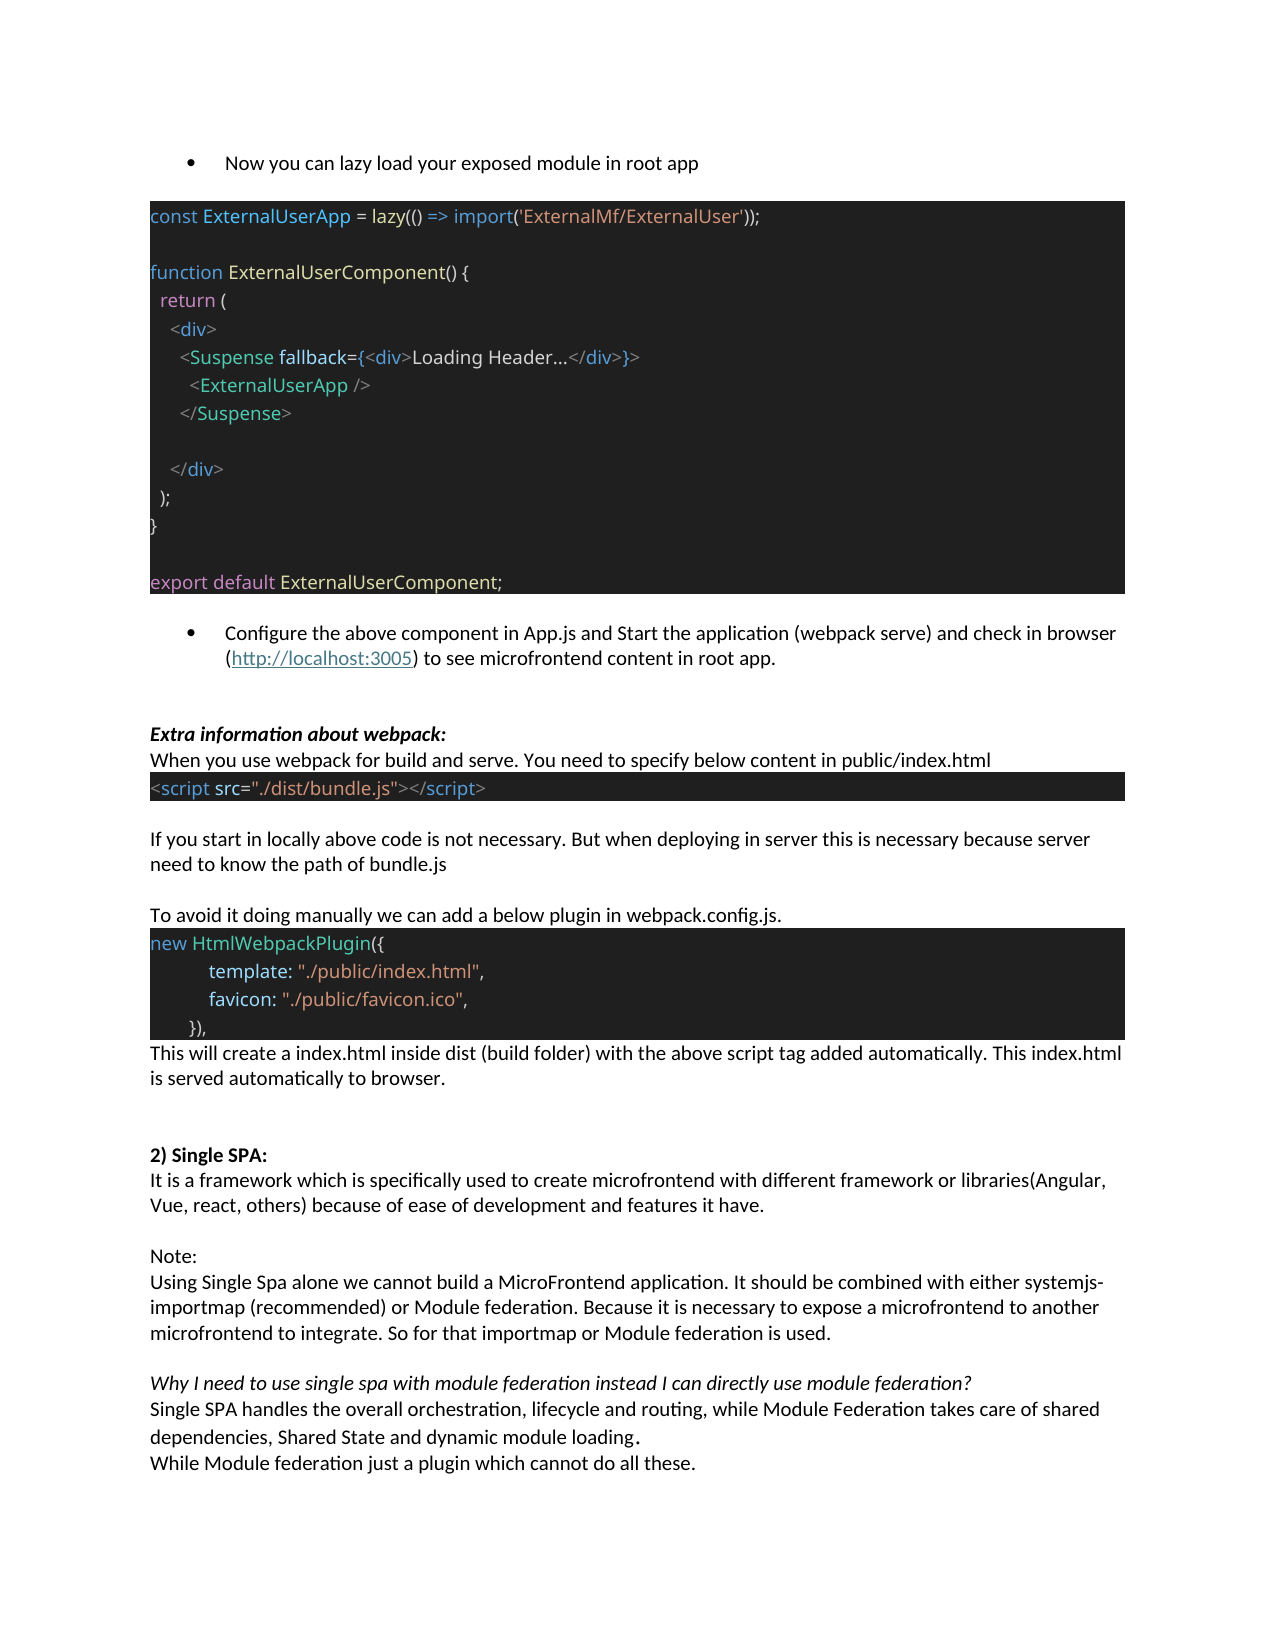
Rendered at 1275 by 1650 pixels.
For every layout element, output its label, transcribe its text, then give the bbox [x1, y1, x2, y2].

text }), [150, 1012, 1125, 1040]
text favicon: "./public/favicon.ico", [150, 984, 1125, 1012]
text If you start in locally above code is not necessary. But when deploying in server this is necessary because server need to know the path of bundle.js [150, 826, 1125, 877]
text Single SPA handles the overall orchestration, lifecycle and routing, while Module Federation takes care of shared dependencies, Shared State and dynamic module loading. [150, 1396, 1125, 1450]
text return ( [150, 285, 1125, 313]
text export default ExternalUserComponent; [150, 566, 1125, 594]
text Using Single Spa alone we cannot build a MicroFrontend application. It should be combined with either systemjs-importmap (recommended) or Module federation. Because it is necessary to expose a microfrontend to another microfrontend to integrate. So for that importmap or Module federation is used. [150, 1269, 1125, 1345]
text new HtmlWebpackPlugin({ [150, 928, 1125, 956]
list Configure the above component in App.js and Start the application (webpack serve) and check in browser (http://localhost:3005) to see microfrontend content in root app. [187, 620, 1125, 671]
text <ExternalUserApp /> [150, 369, 1125, 398]
text <div> [150, 313, 1125, 341]
text </Suspense> [150, 398, 1125, 426]
text <Suspense fallback={<div>Loading Header...</div>}> [150, 341, 1125, 369]
text ); [150, 482, 1125, 510]
text While Module federation just a plugin which cannot do all these. [150, 1450, 1125, 1476]
text This will create a index.html inside dist (build folder) with the above script tag added automatically. This index.html is served automatically to browser. [150, 1040, 1125, 1091]
text To avoid it doing manually we can add a below plugin in webpack.config.js. [150, 902, 1125, 928]
text Why I need to use single spa with module federation instead I can directly use module federation? [150, 1371, 1125, 1396]
text template: "./public/index.html", [150, 956, 1125, 984]
text const ExternalUserApp = lazy(() => import('ExternalMf/ExternalUser')); [150, 201, 1125, 229]
text When you use webpack for build and serve. You need to specify below content in public/index.html [150, 747, 1125, 772]
text </div> [150, 454, 1125, 482]
text } [150, 510, 1125, 538]
text function ExternalUserComponent() { [150, 257, 1125, 285]
text <script src="./dist/bundle.js"></script> [150, 772, 1125, 801]
text Extra information about webpack: [150, 722, 1125, 747]
text Note: [150, 1243, 1125, 1269]
text 2) Single SPA: [150, 1142, 1125, 1167]
list Now you can lazy load your exposed module in root app [187, 150, 1125, 175]
text It is a framework which is specifically used to create microfrontend with different framework or libraries(Angular, Vue, react, others) because of ease of development and features it have. [150, 1167, 1125, 1218]
